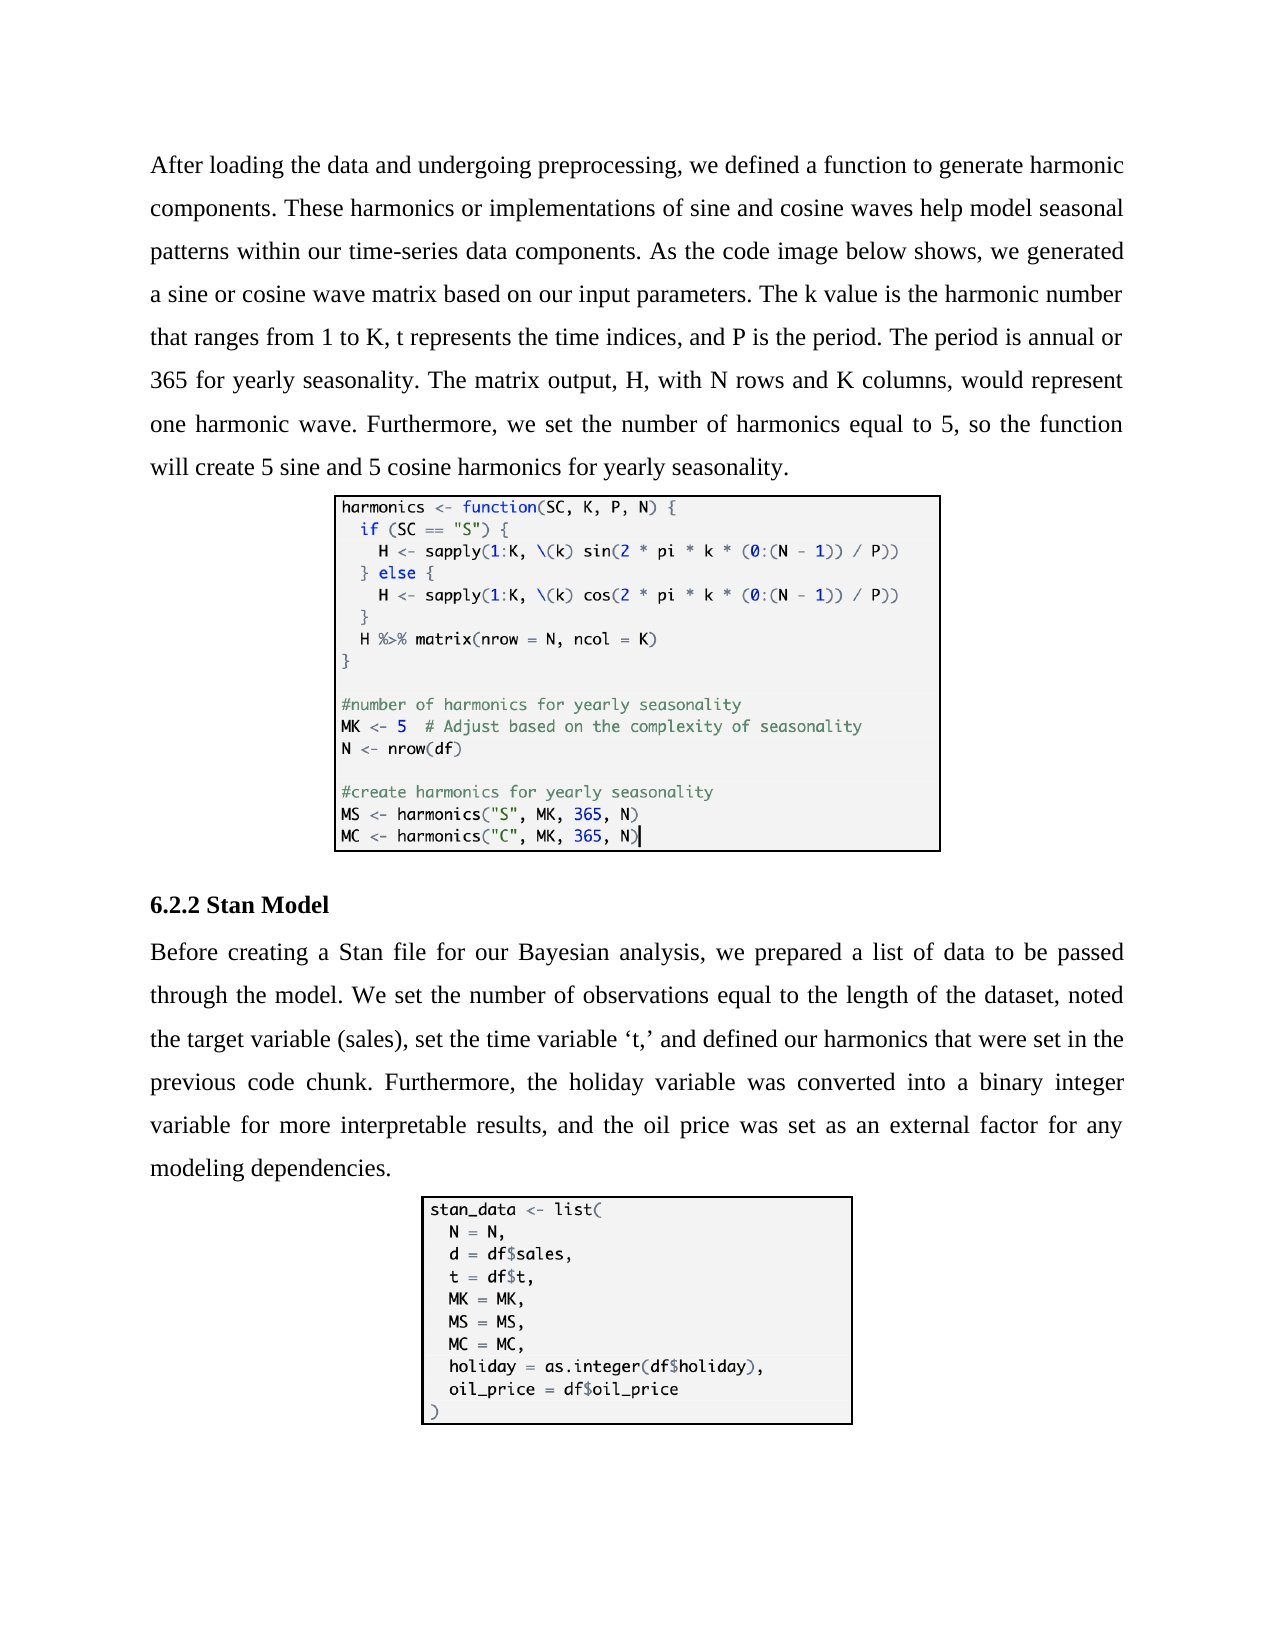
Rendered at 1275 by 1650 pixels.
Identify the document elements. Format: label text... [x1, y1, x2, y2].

picture [424, 1198, 851, 1423]
text After loading the data and undergoing preprocessing, we defined a function to generate harmonic components. These harmonics or implementations of sine and cosine waves help model seasonal patterns within our time-series data components. As the code image below shows, we generated a sine or cosine wave matrix based on our input parameters. The k value is the harmonic number that ranges from 1 to K, t represents the time indices, and P is the period. The period is annual or 365 for yearly seasonality. The matrix output, H, with N rows and K columns, would represent one harmonic wave. Furthermore, we set the number of harmonics equal to 5, so the function will create 5 sine and 5 cosine harmonics for yearly seasonality. [150, 150, 1125, 481]
subtitle 6.2.2 Stan Model [150, 890, 1125, 919]
picture [336, 497, 939, 850]
text Before creating a Stan file for our Bayesian analysis, we prepared a list of data to be passed through the model. We set the number of observations equal to the length of the dataset, noted the target variable (sales), set the time variable ‘t,’ and defined our harmonics that were set in the previous code chunk. Furthermore, the holiday variable was converted into a binary integer variable for more interpretable results, and the oil price was set as an external factor for any modeling dependencies. [150, 937, 1125, 1182]
